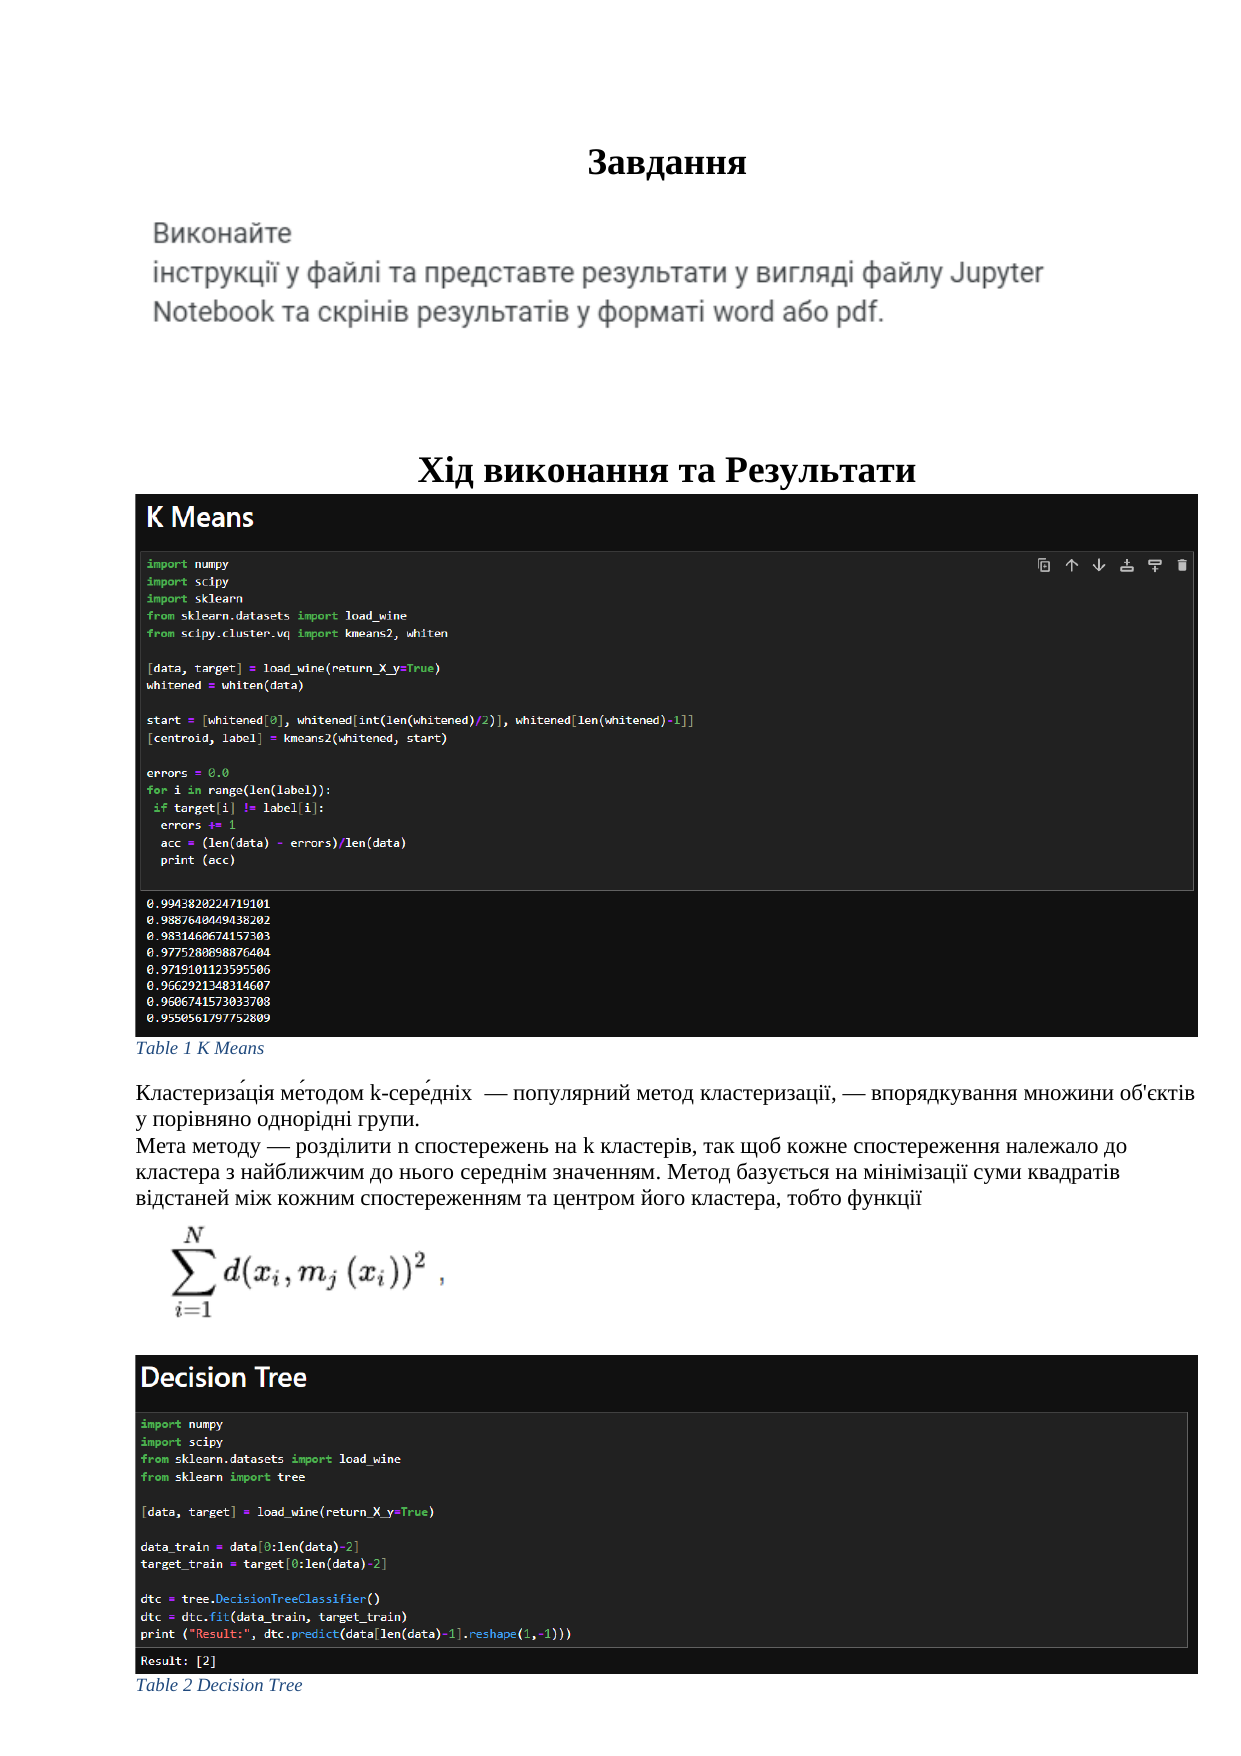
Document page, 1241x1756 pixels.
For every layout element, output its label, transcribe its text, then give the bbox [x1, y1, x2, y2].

picture [135, 1210, 461, 1330]
picture [135, 494, 1198, 1037]
text Кластериза́ція ме́тодом k-сере́дніх — популярний метод кластеризації, — впорядкування множини об'єктів у порівняно однорідні групи. [135, 1079, 1198, 1132]
text Хід виконання та Результати [135, 448, 1198, 491]
text Мета методу — розділити n спостережень на k кластерів, так щоб кожне спостереження належало до кластера з найближчим до нього середнім значенням. Метод базується на мінімізації суми квадратів відстаней між кожним спостереженням та центром його кластера, тобто функції [135, 1132, 1198, 1211]
picture [135, 218, 1156, 336]
picture [135, 1355, 1198, 1674]
text Table 2 Decision Tree [135, 1674, 1198, 1695]
text Завдання [135, 139, 1198, 183]
text Table 1 K Means [135, 1037, 1198, 1058]
